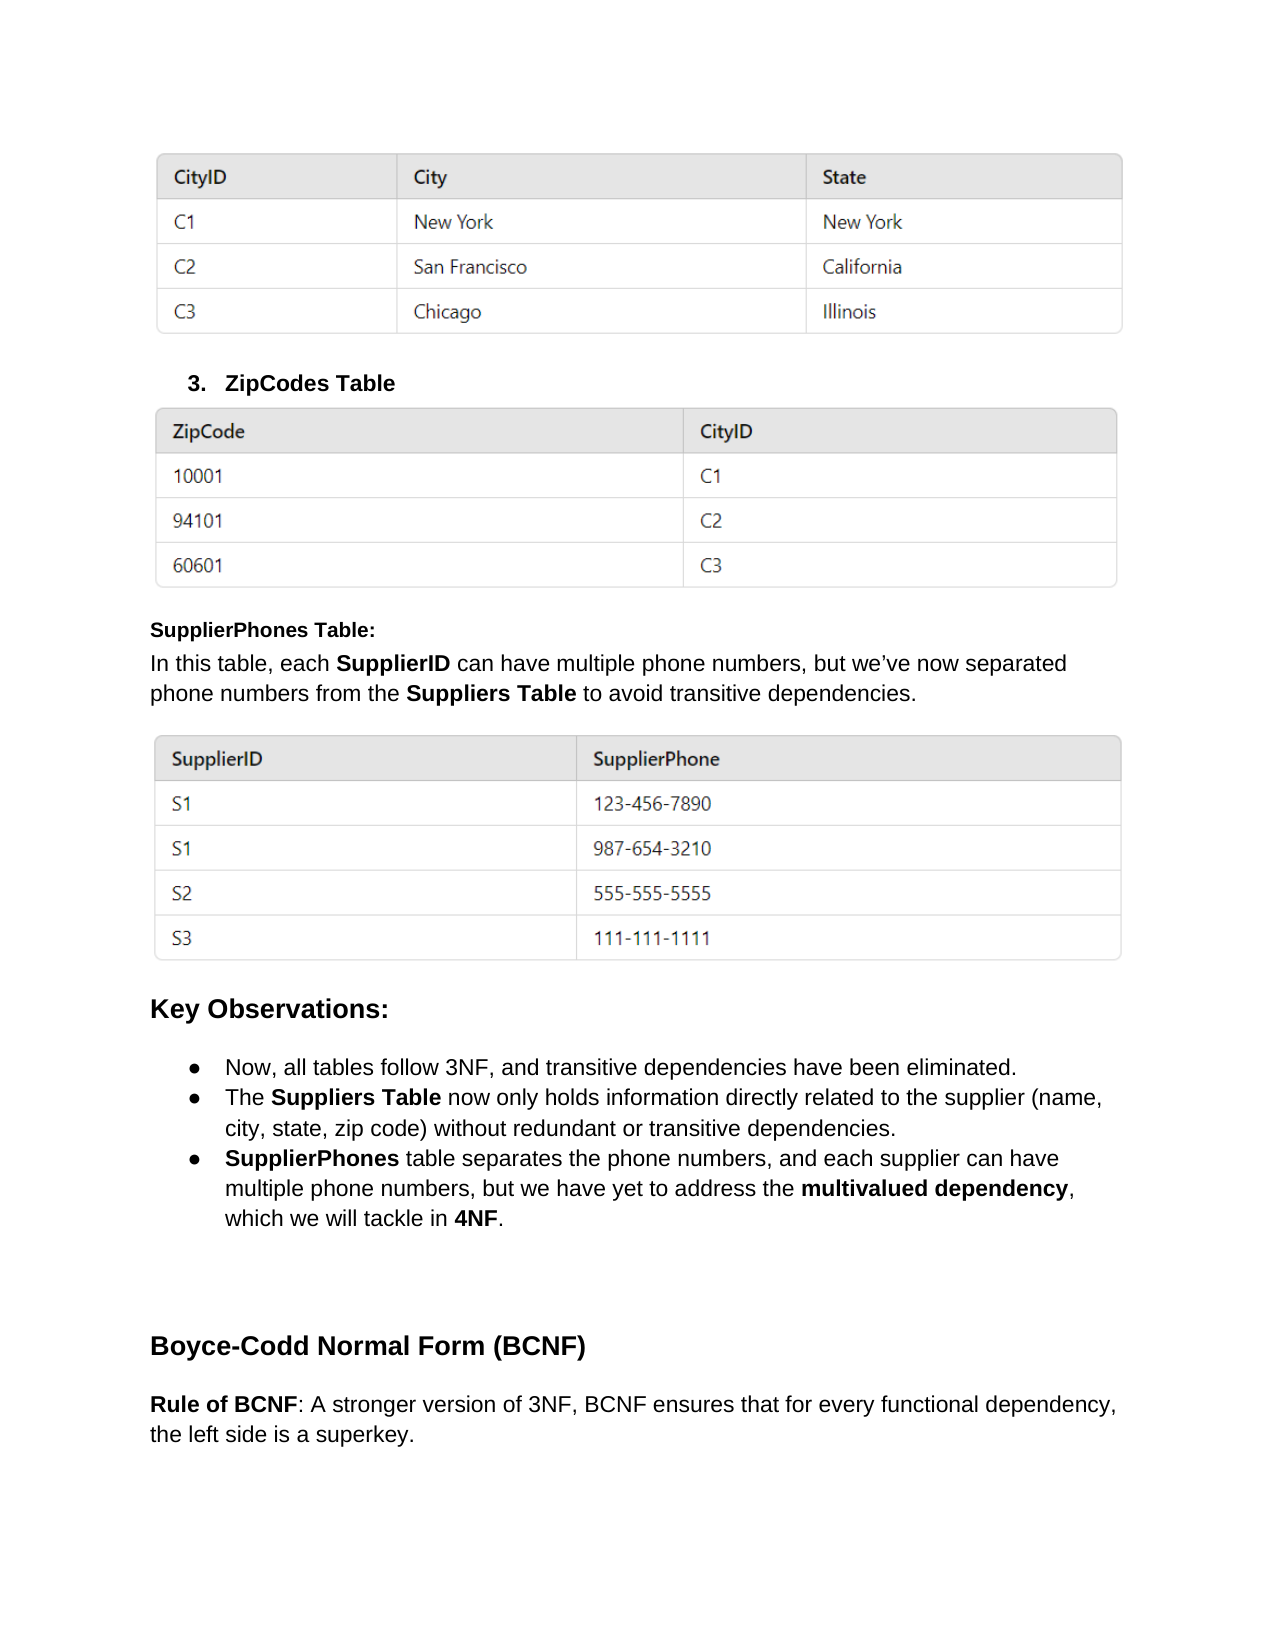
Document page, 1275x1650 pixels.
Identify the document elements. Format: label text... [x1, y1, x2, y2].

subtitle SupplierPhones Table: [150, 618, 1125, 642]
picture [150, 733, 1125, 967]
list Now, all tables follow 3NF, and transitive dependencies have been eliminated. [187, 1054, 1125, 1081]
text Rule of BCNF: A stronger version of 3NF, BCNF ensures that for every functional dependency, the left side is a superkey. [150, 1391, 1125, 1447]
text In this table, each SupplierID can have multiple phone numbers, but we’ve now separated phone numbers from the Suppliers Table to avoid transitive dependencies. [150, 650, 1125, 706]
picture [150, 150, 1125, 336]
list The Suppliers Table now only holds information directly related to the supplier (name, city, state, zip code) without redundant or transitive dependencies. [187, 1084, 1125, 1141]
subtitle Key Observations: [150, 993, 1125, 1024]
list ZipCodes Table [187, 369, 1125, 396]
subtitle Boyce-Codd Normal Form (BCNF) [150, 1330, 1125, 1361]
list SupplierPhones table separates the phone numbers, and each supplier can have multiple phone numbers, but we have yet to address the multivalued dependency, which we will tackle in 4NF. [187, 1145, 1125, 1232]
picture [150, 399, 1125, 592]
